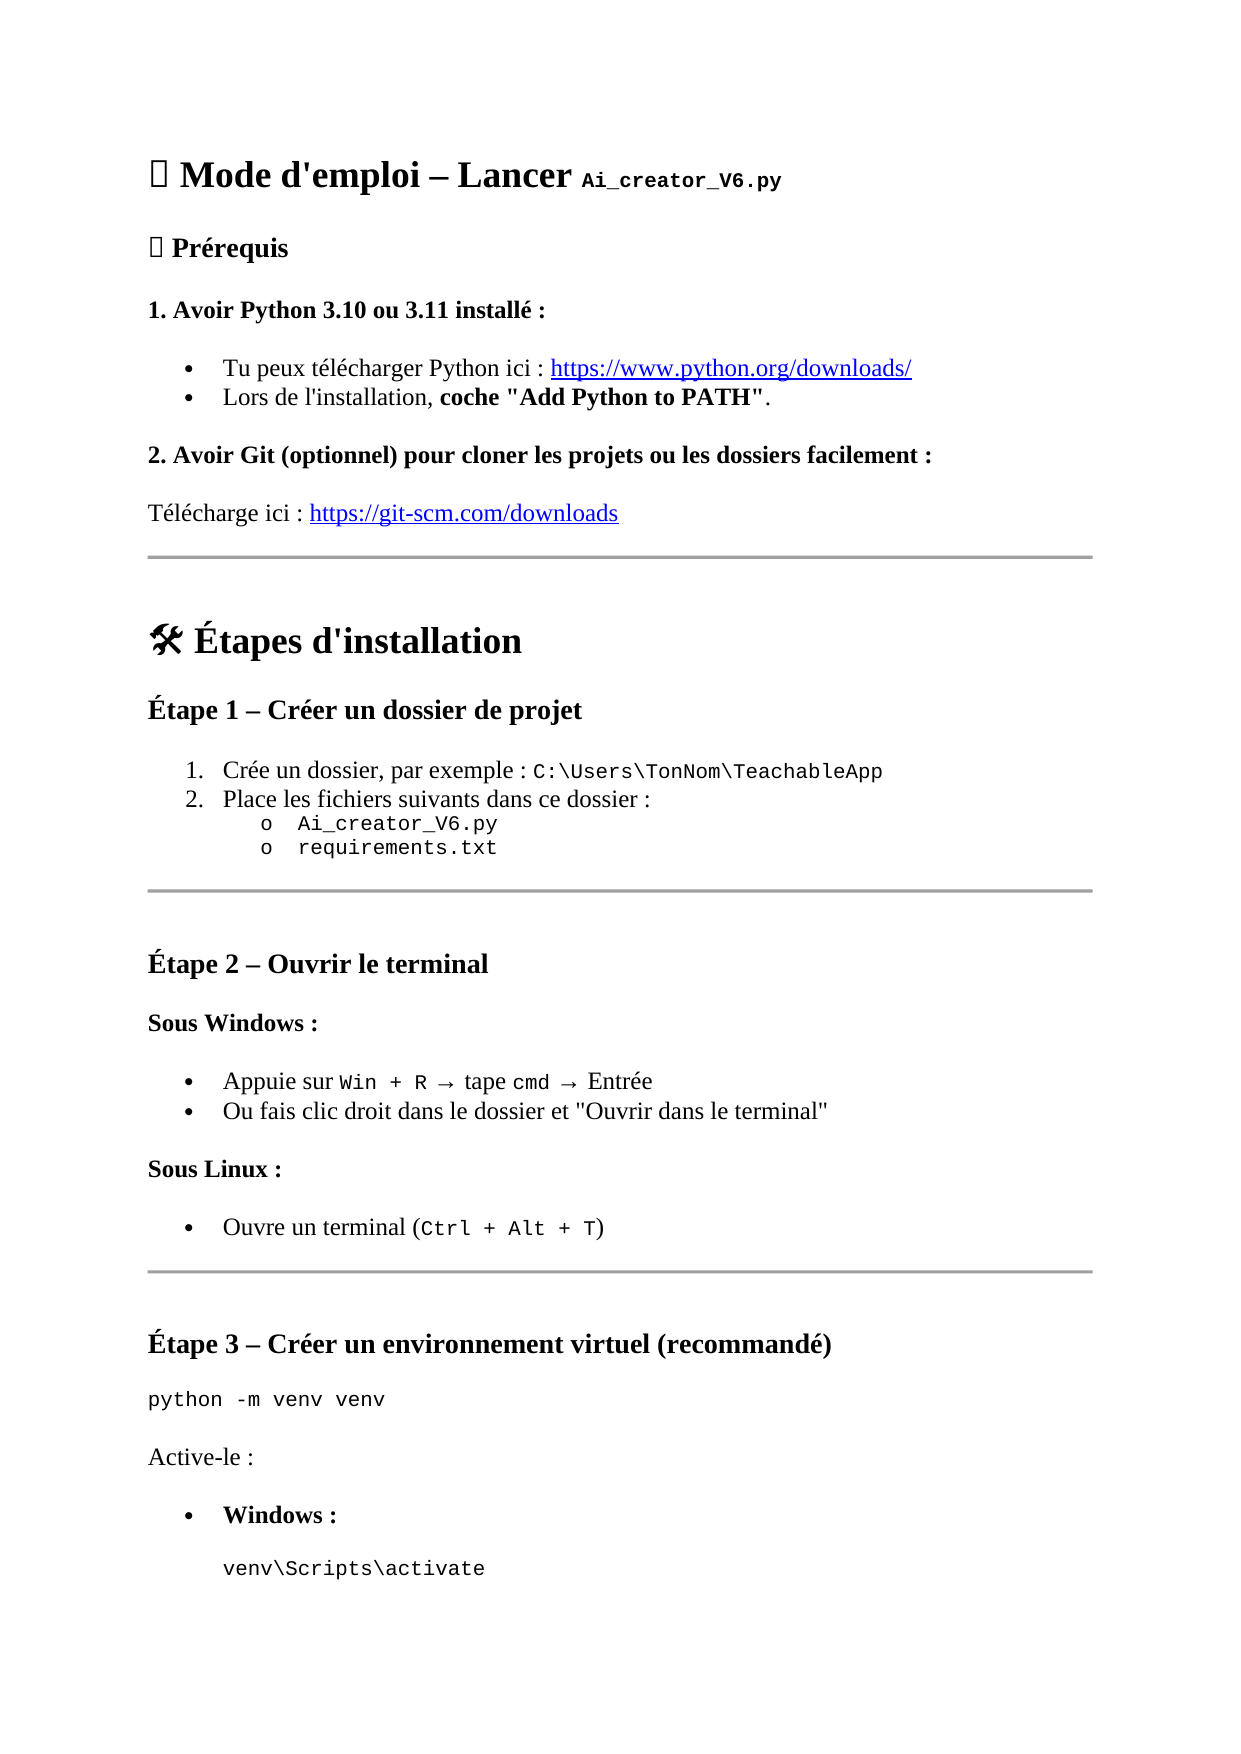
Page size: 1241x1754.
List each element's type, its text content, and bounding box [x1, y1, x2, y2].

text Active-le : [148, 1442, 1093, 1471]
list Ou fais clic droit dans le dossier et "Ouvrir dans le terminal" [185, 1096, 1093, 1124]
text 1. Avoir Python 3.10 ou 3.11 installé : [148, 295, 1093, 324]
text 📝 Mode d'emploi – Lancer Ai_creator_V6.py [148, 148, 1093, 199]
list Ouvre un terminal (Ctrl + Alt + T) [185, 1212, 1093, 1241]
text ✅ Prérequis [148, 228, 1093, 266]
text Étape 2 – Ouvrir le terminal [148, 947, 1093, 979]
text Sous Linux : [148, 1154, 1093, 1182]
list Place les fichiers suivants dans ce dossier : [185, 784, 1093, 813]
text 🛠 Étapes d'installation [148, 613, 1093, 664]
list Crée un dossier, par exemple : C:\Users\TonNom\TeachableApp [185, 755, 1093, 784]
list Tu peux télécharger Python ici : https://www.python.org/downloads/ [185, 353, 1093, 382]
text Étape 3 – Créer un environnement virtuel (recommandé) [148, 1327, 1093, 1360]
list Windows : [185, 1500, 1093, 1528]
text Télécharge ici : https://git-scm.com/downloads [148, 498, 1093, 527]
list Lors de l'installation, coche "Add Python to PATH". [185, 382, 1093, 411]
text python -m venv venv [148, 1389, 1093, 1413]
list Appuie sur Win + R → tape cmd → Entrée [185, 1066, 1093, 1096]
list requirements.txt [260, 837, 1093, 860]
text venv\Scripts\activate [223, 1558, 1093, 1581]
list Ai_creator_V6.py [260, 813, 1093, 837]
text 2. Avoir Git (optionnel) pour cloner les projets ou les dossiers facilement : [148, 440, 1093, 469]
text Sous Windows : [148, 1008, 1093, 1037]
text Étape 1 – Créer un dossier de projet [148, 693, 1093, 726]
